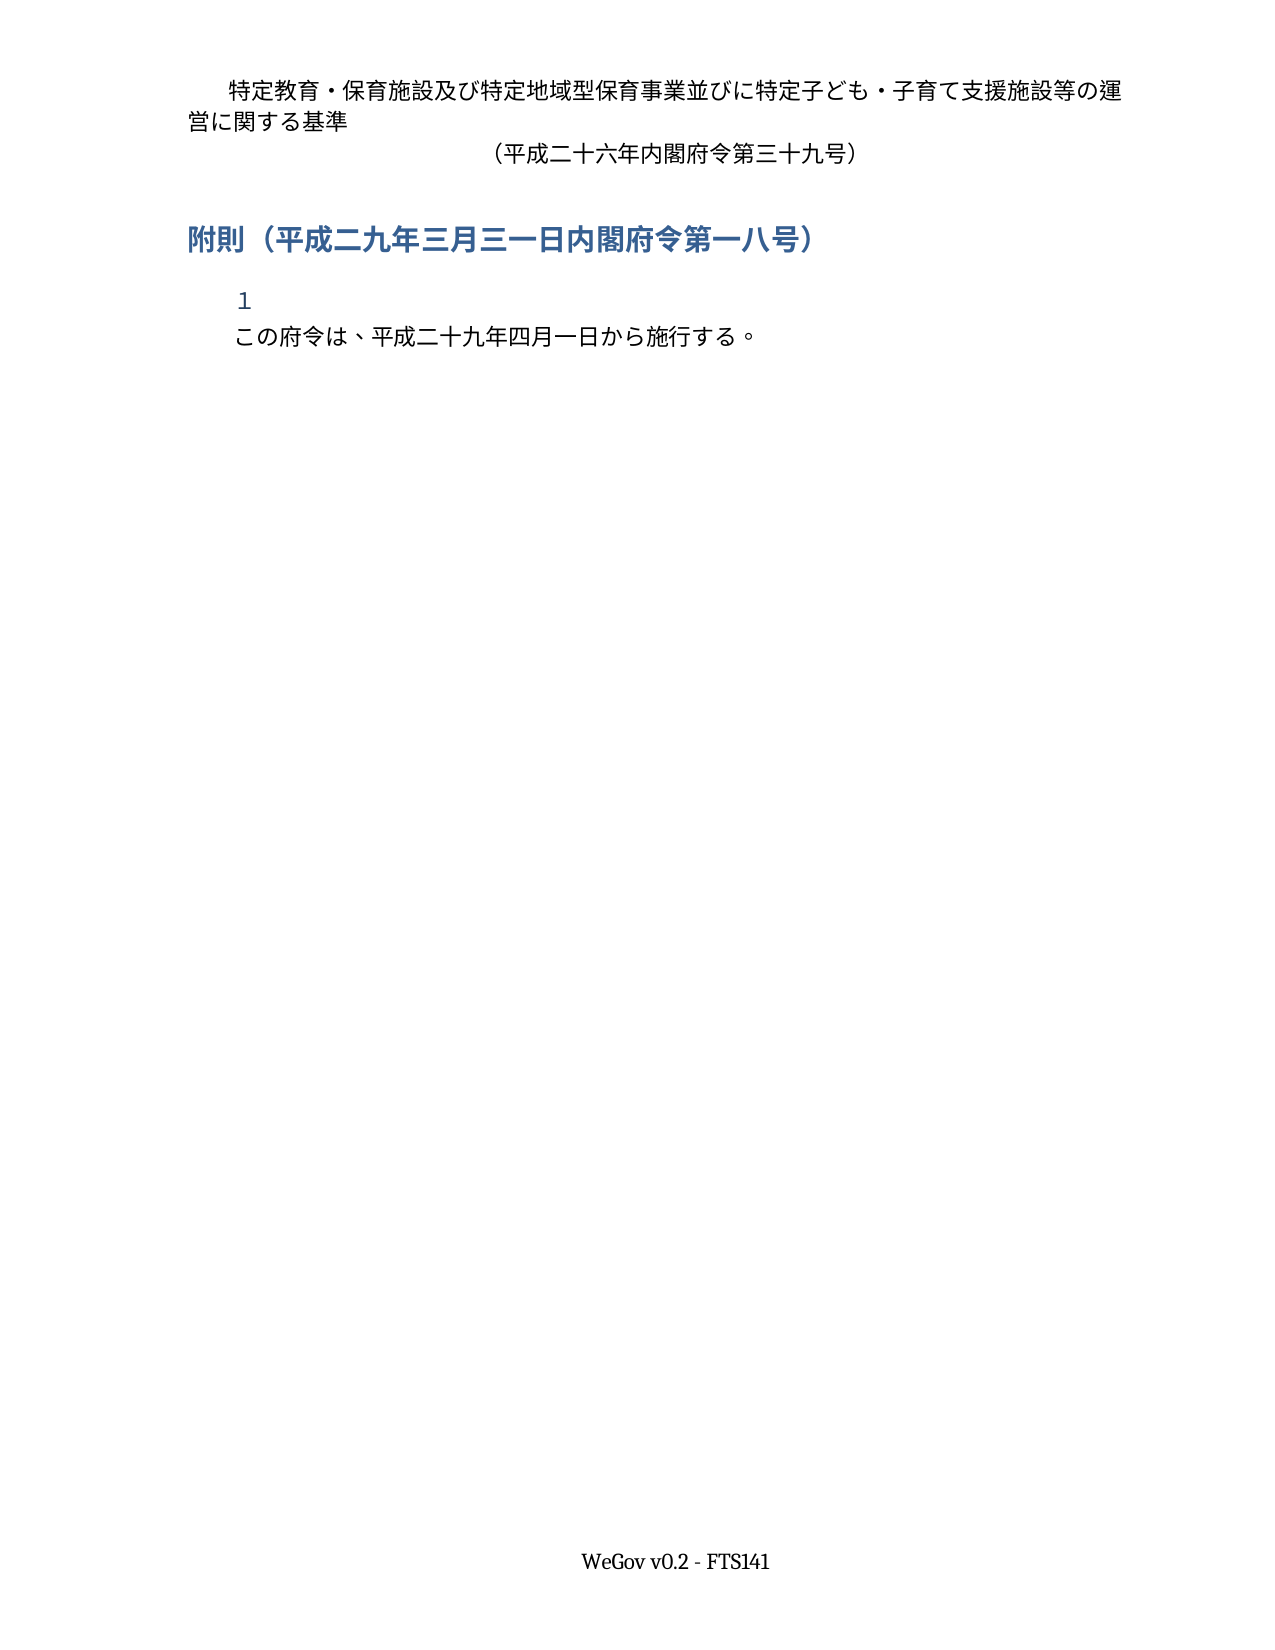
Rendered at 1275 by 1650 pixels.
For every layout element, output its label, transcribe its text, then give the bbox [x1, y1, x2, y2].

subtitle １ [233, 285, 1087, 316]
text この府令は、平成二十九年四月一日から施行する。 [233, 321, 1087, 352]
subtitle 附則（平成二九年三月三一日内閣府令第一八号） [187, 219, 1087, 258]
